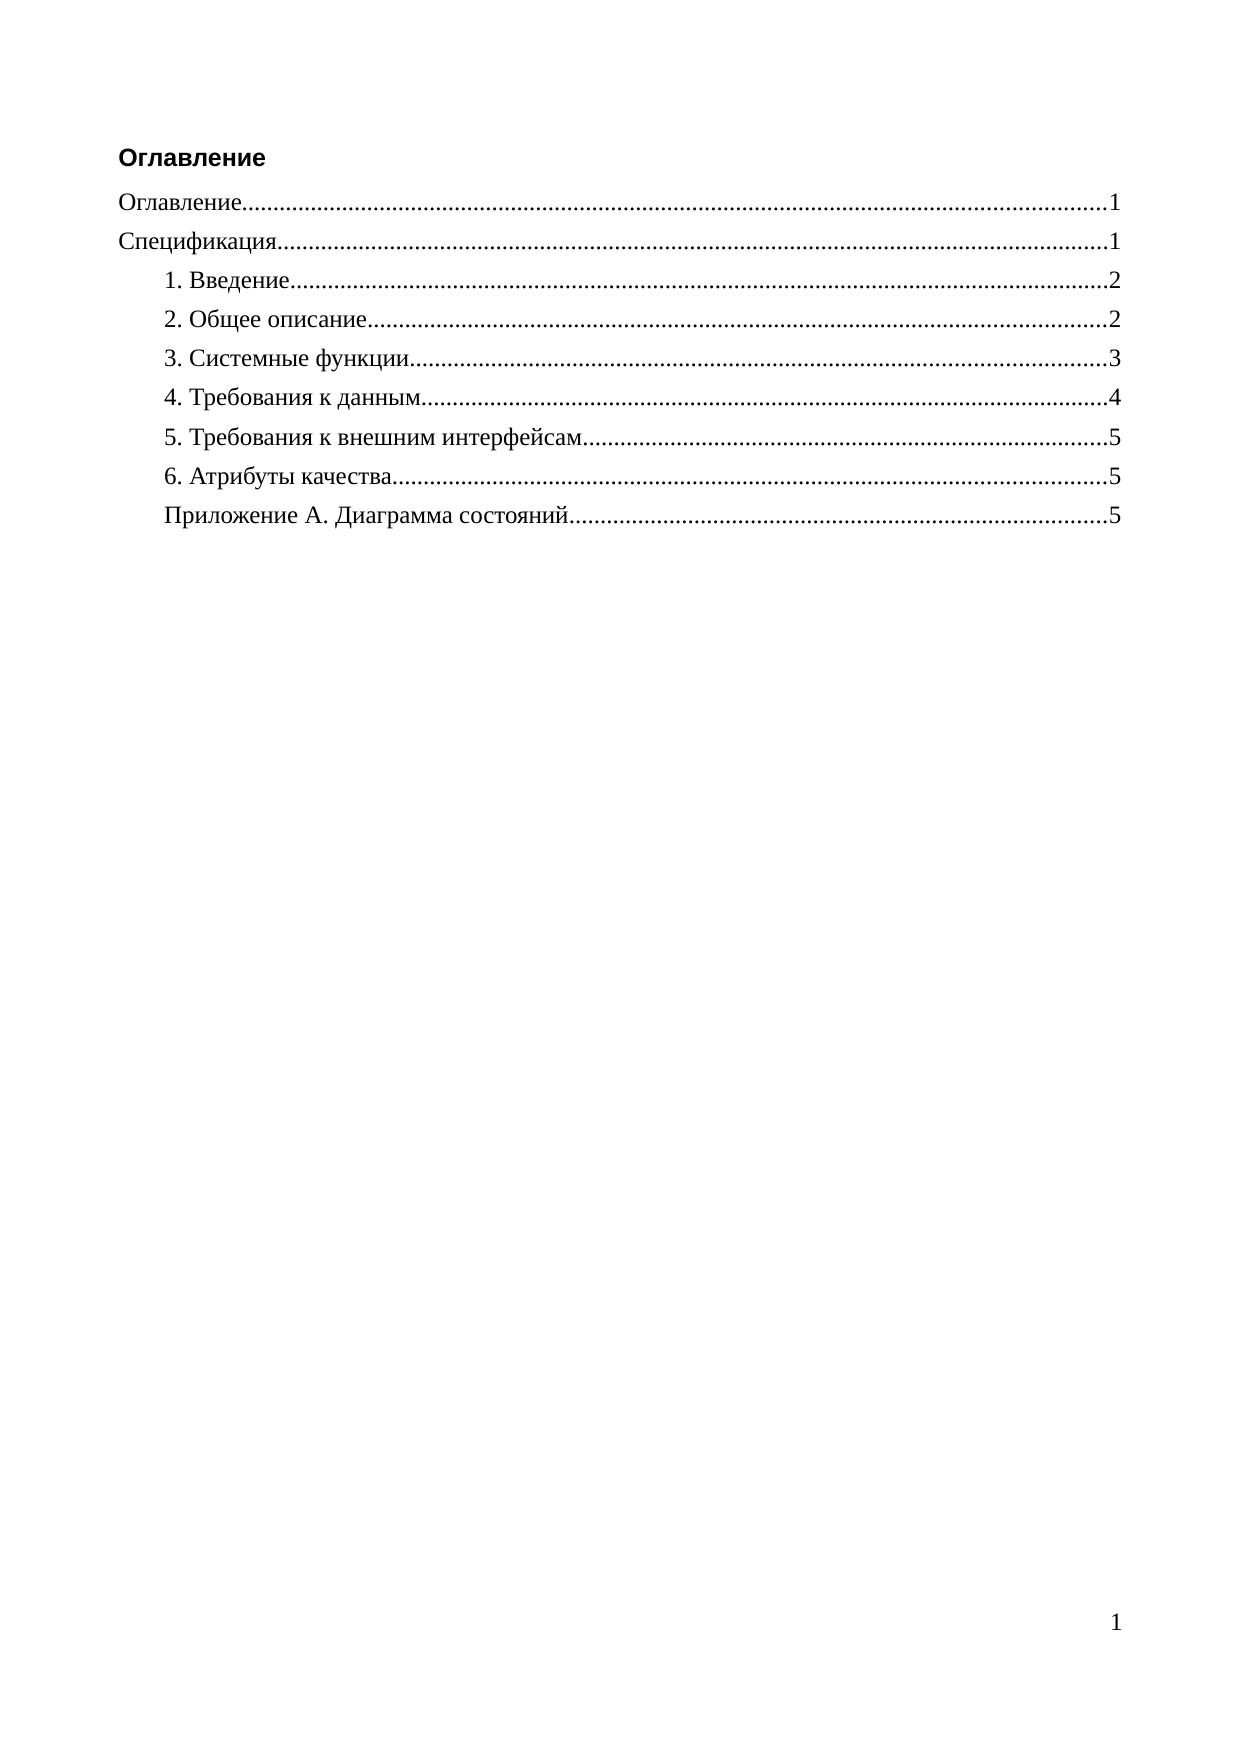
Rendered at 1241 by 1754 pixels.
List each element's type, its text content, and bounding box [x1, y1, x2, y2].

subtitle Оглавление [118, 143, 1122, 172]
